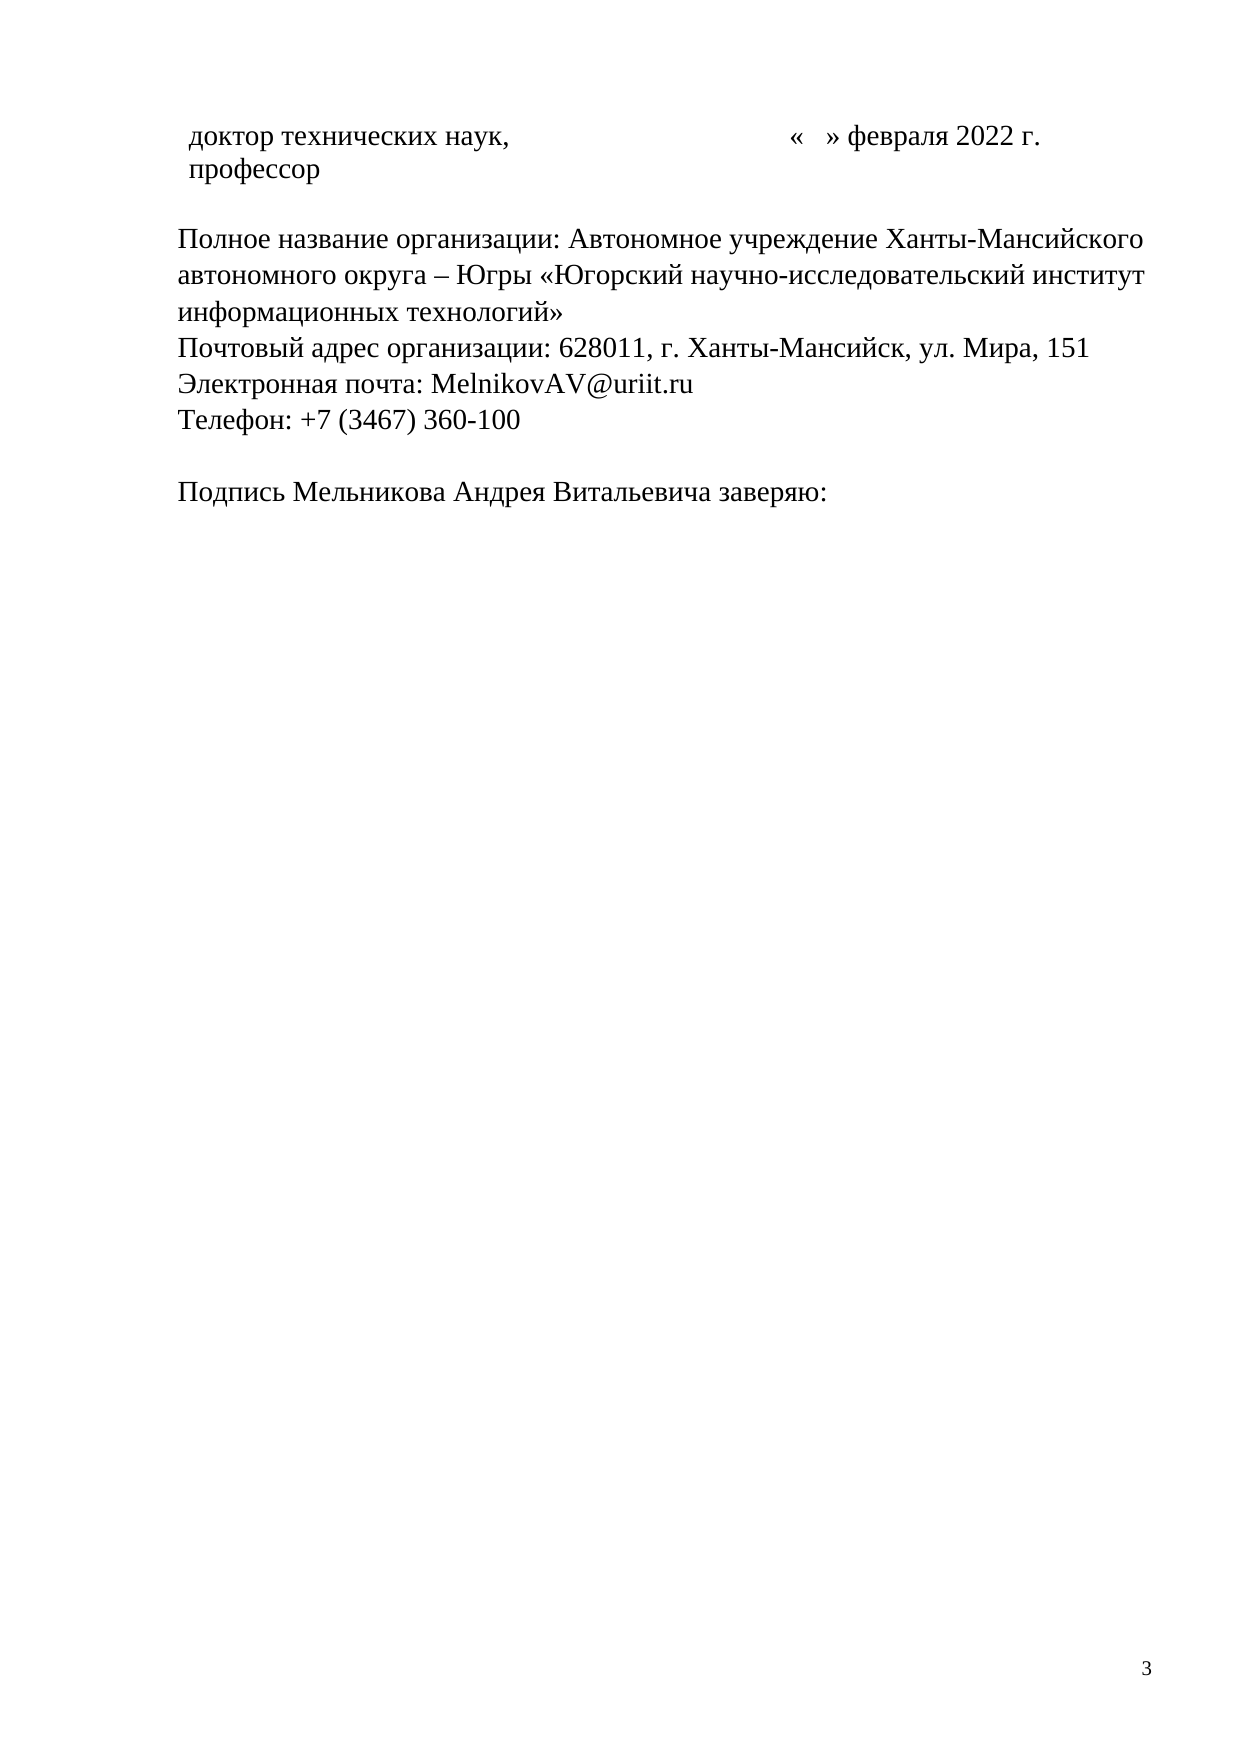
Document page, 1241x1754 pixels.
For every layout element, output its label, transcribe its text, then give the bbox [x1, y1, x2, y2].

text Телефон: +7 (3467) 360-100 [177, 402, 1152, 436]
text Подпись Мельникова Андрея Витальевича заверяю: [177, 474, 1152, 508]
table_cell « » февраля 2022 г. [679, 118, 1151, 185]
text Почтовый адрес организации: 628011, г. Ханты-Мансийск, ул. Мира, 151 [177, 330, 1152, 363]
text Электронная почта: MelnikovAV@uriit.ru [177, 366, 1152, 399]
